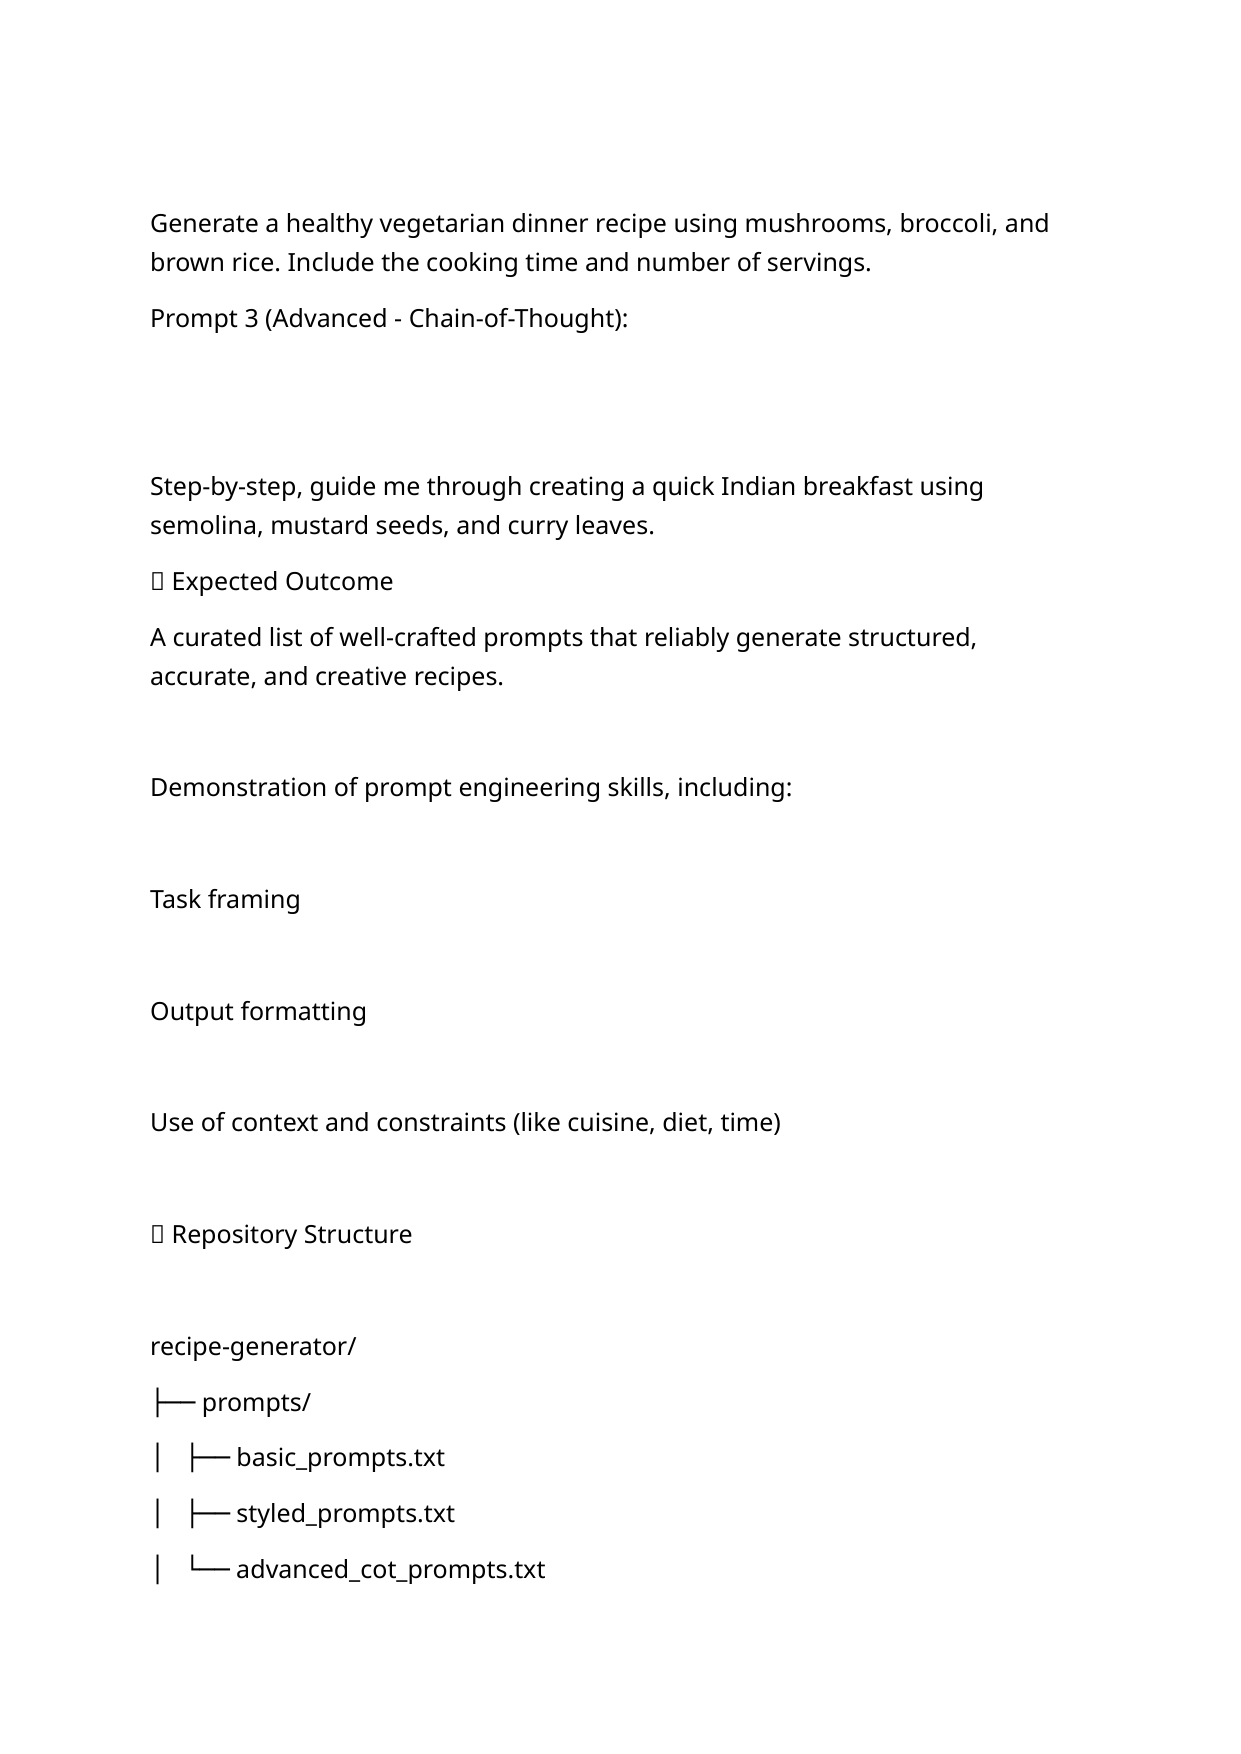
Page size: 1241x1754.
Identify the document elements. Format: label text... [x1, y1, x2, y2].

text Task framing [150, 882, 1090, 916]
text │ └── advanced_cot_prompts.txt [150, 1552, 1090, 1586]
text ✅ Expected Outcome [150, 563, 1090, 597]
text │ ├── styled_prompts.txt [150, 1496, 1090, 1530]
text │ ├── basic_prompts.txt [150, 1440, 1090, 1474]
text Use of context and constraints (like cuisine, diet, time) [150, 1105, 1090, 1139]
text 📂 Repository Structure [150, 1217, 1090, 1251]
text A curated list of well-crafted prompts that reliably generate structured, accurate, and creative recipes. [150, 619, 1090, 692]
text Demonstration of prompt engineering skills, including: [150, 770, 1090, 804]
text ├── prompts/ [150, 1384, 1090, 1418]
text Output formatting [150, 993, 1090, 1027]
text Prompt 3 (Advanced - Chain-of-Thought): [150, 301, 1090, 335]
text Generate a healthy vegetarian dinner recipe using mushrooms, broccoli, and brown rice. Include the cooking time and number of servings. [150, 206, 1090, 279]
text recipe-generator/ [150, 1328, 1090, 1362]
text Step-by-step, guide me through creating a quick Indian breakfast using semolina, mustard seeds, and curry leaves. [150, 468, 1090, 542]
